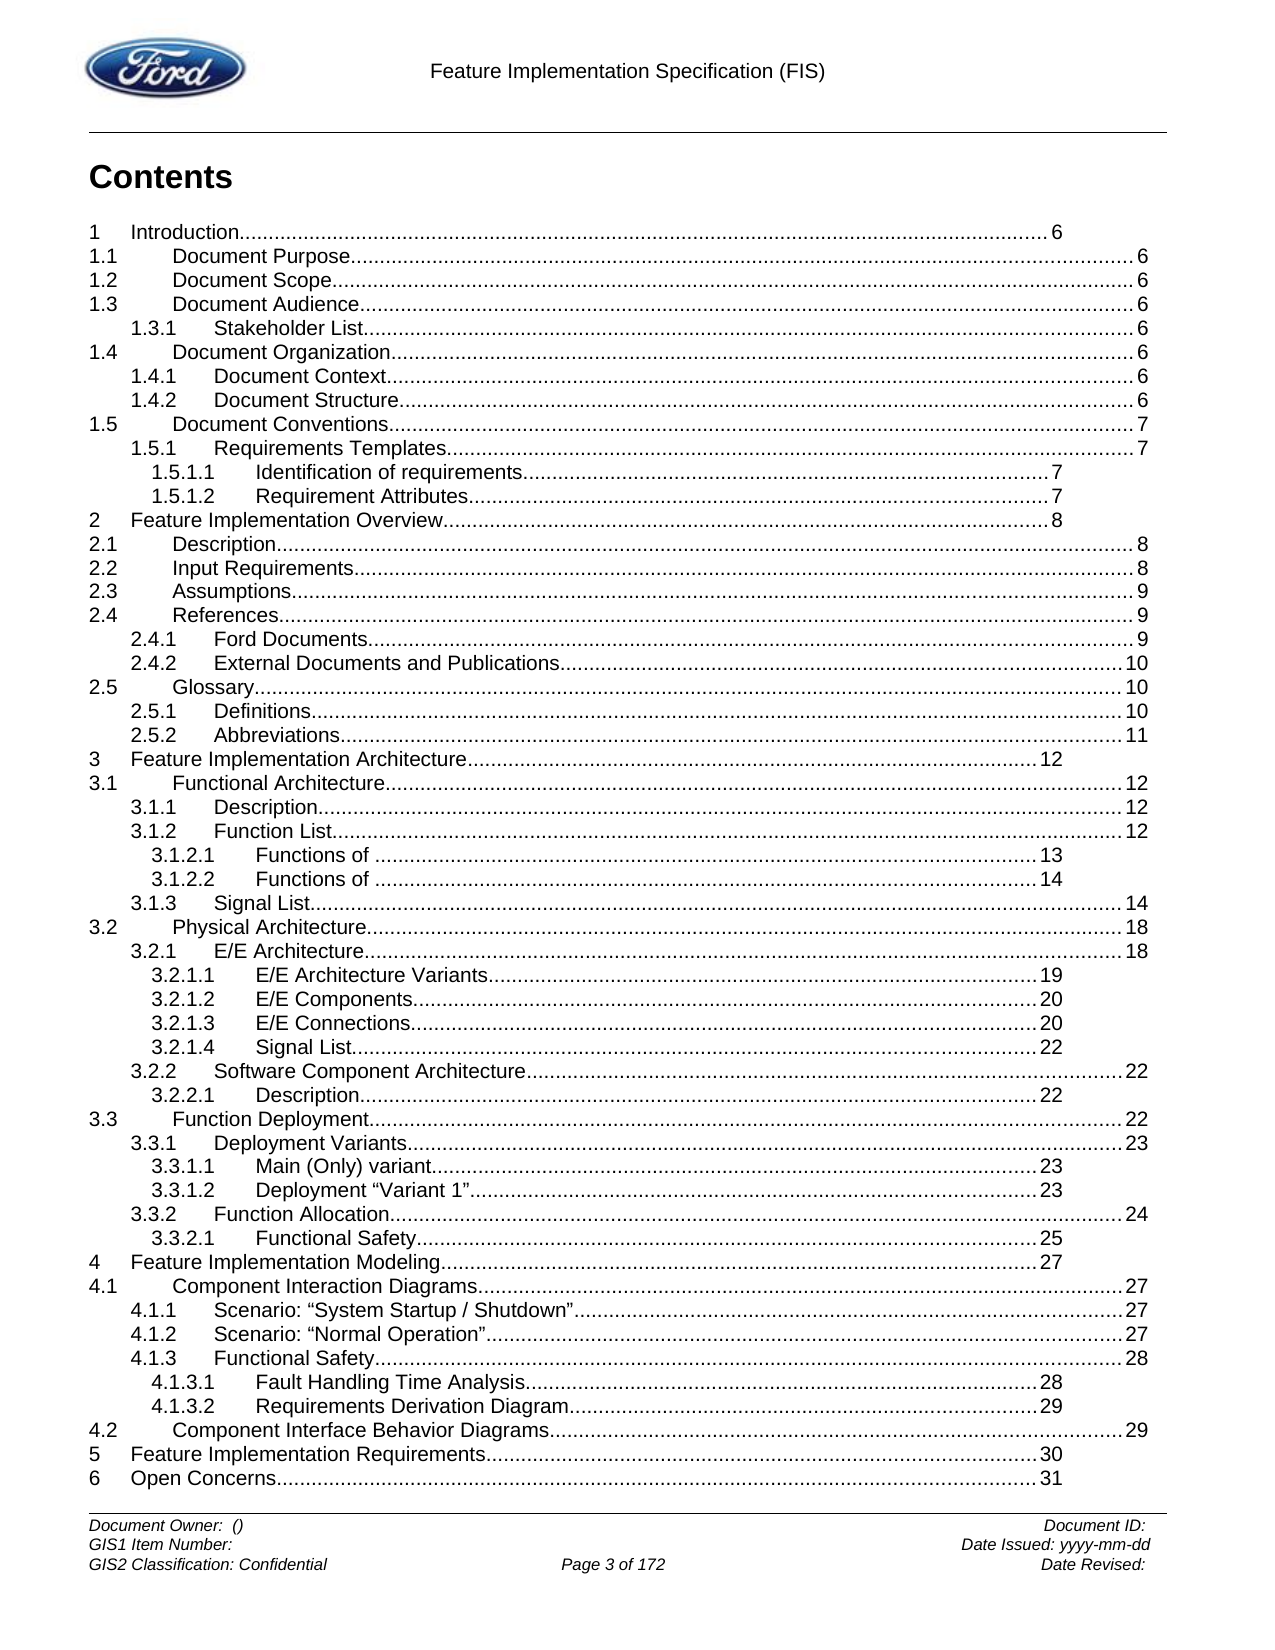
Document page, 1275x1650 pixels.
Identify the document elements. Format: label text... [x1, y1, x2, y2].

text 1.4.2 Document Structure 6 [130, 388, 1167, 412]
text 3.1.3 Signal List 14 [130, 891, 1167, 915]
text 3.3.1.1 Main (Only) variant 23 [151, 1154, 1167, 1178]
text 3.2.1.2 E/E Components 20 [151, 987, 1167, 1011]
text 1.5 Document Conventions 7 [89, 412, 1167, 436]
text 4.1 Component Interaction Diagrams 27 [89, 1274, 1167, 1298]
text 3.1.1 Description 12 [130, 795, 1167, 819]
text 2.5 Glossary 10 [89, 675, 1167, 699]
text 3.3.2.1 Functional Safety 25 [151, 1226, 1167, 1250]
text 2.4.2 External Documents and Publications 10 [130, 651, 1167, 675]
text 3.1.2.1 Functions of 13 [151, 843, 1167, 867]
picture [65, 18, 266, 119]
text 3.3.1 Deployment Variants 23 [130, 1130, 1167, 1154]
text 2.5.1 Definitions 10 [130, 699, 1167, 723]
text 1.4 Document Organization 6 [89, 340, 1167, 364]
text 2.3 Assumptions 9 [89, 579, 1167, 603]
text 3.3.1.2 Deployment “Variant 1” 23 [151, 1178, 1167, 1202]
text 4.1.3.2 Requirements Derivation Diagram 29 [151, 1394, 1167, 1418]
text 1.1 Document Purpose 6 [89, 244, 1167, 268]
text 2.2 Input Requirements 8 [89, 555, 1167, 579]
text 1.2 Document Scope 6 [89, 268, 1167, 292]
text 3.3 Function Deployment 22 [89, 1106, 1167, 1130]
text 4.1.2 Scenario: “Normal Operation” 27 [130, 1322, 1167, 1346]
text 3 Feature Implementation Architecture 12 [89, 747, 1167, 771]
text 2.5.2 Abbreviations 11 [130, 723, 1167, 747]
text 4.1.3 Functional Safety 28 [130, 1346, 1167, 1370]
text 3.1.2.2 Functions of 14 [151, 867, 1167, 891]
text 3.2.1.4 Signal List 22 [151, 1034, 1167, 1058]
text 2.4.1 Ford Documents 9 [130, 627, 1167, 651]
text 2 Feature Implementation Overview 8 [89, 507, 1167, 531]
text 4.1.3.1 Fault Handling Time Analysis 28 [151, 1370, 1167, 1394]
text 3.2.2.1 Description 22 [151, 1082, 1167, 1106]
text 6 Open Concerns 31 [89, 1466, 1167, 1490]
text 4.1.1 Scenario: “System Startup / Shutdown” 27 [130, 1298, 1167, 1322]
text 3.2.2 Software Component Architecture 22 [130, 1058, 1167, 1082]
text 1.5.1 Requirements Templates 7 [130, 436, 1167, 459]
text 3.2 Physical Architecture 18 [89, 915, 1167, 939]
text 1.3.1 Stakeholder List 6 [130, 316, 1167, 340]
text 1.5.1.2 Requirement Attributes 7 [151, 483, 1167, 507]
text 4.2 Component Interface Behavior Diagrams 29 [89, 1418, 1167, 1442]
text 1.5.1.1 Identification of requirements 7 [151, 459, 1167, 483]
text 3.2.1 E/E Architecture 18 [130, 939, 1167, 963]
text Contents [89, 157, 1167, 196]
text 1.3 Document Audience 6 [89, 292, 1167, 316]
text 3.1.2 Function List 12 [130, 819, 1167, 843]
text 4 Feature Implementation Modeling 27 [89, 1250, 1167, 1274]
text 3.2.1.1 E/E Architecture Variants 19 [151, 963, 1167, 987]
text 3.3.2 Function Allocation 24 [130, 1202, 1167, 1226]
text 3.1 Functional Architecture 12 [89, 771, 1167, 795]
text 5 Feature Implementation Requirements 30 [89, 1442, 1167, 1466]
text 3.2.1.3 E/E Connections 20 [151, 1011, 1167, 1034]
text 2.1 Description 8 [89, 531, 1167, 555]
text 1 Introduction 6 [89, 220, 1167, 244]
text 1.4.1 Document Context 6 [130, 364, 1167, 388]
text 2.4 References 9 [89, 603, 1167, 627]
